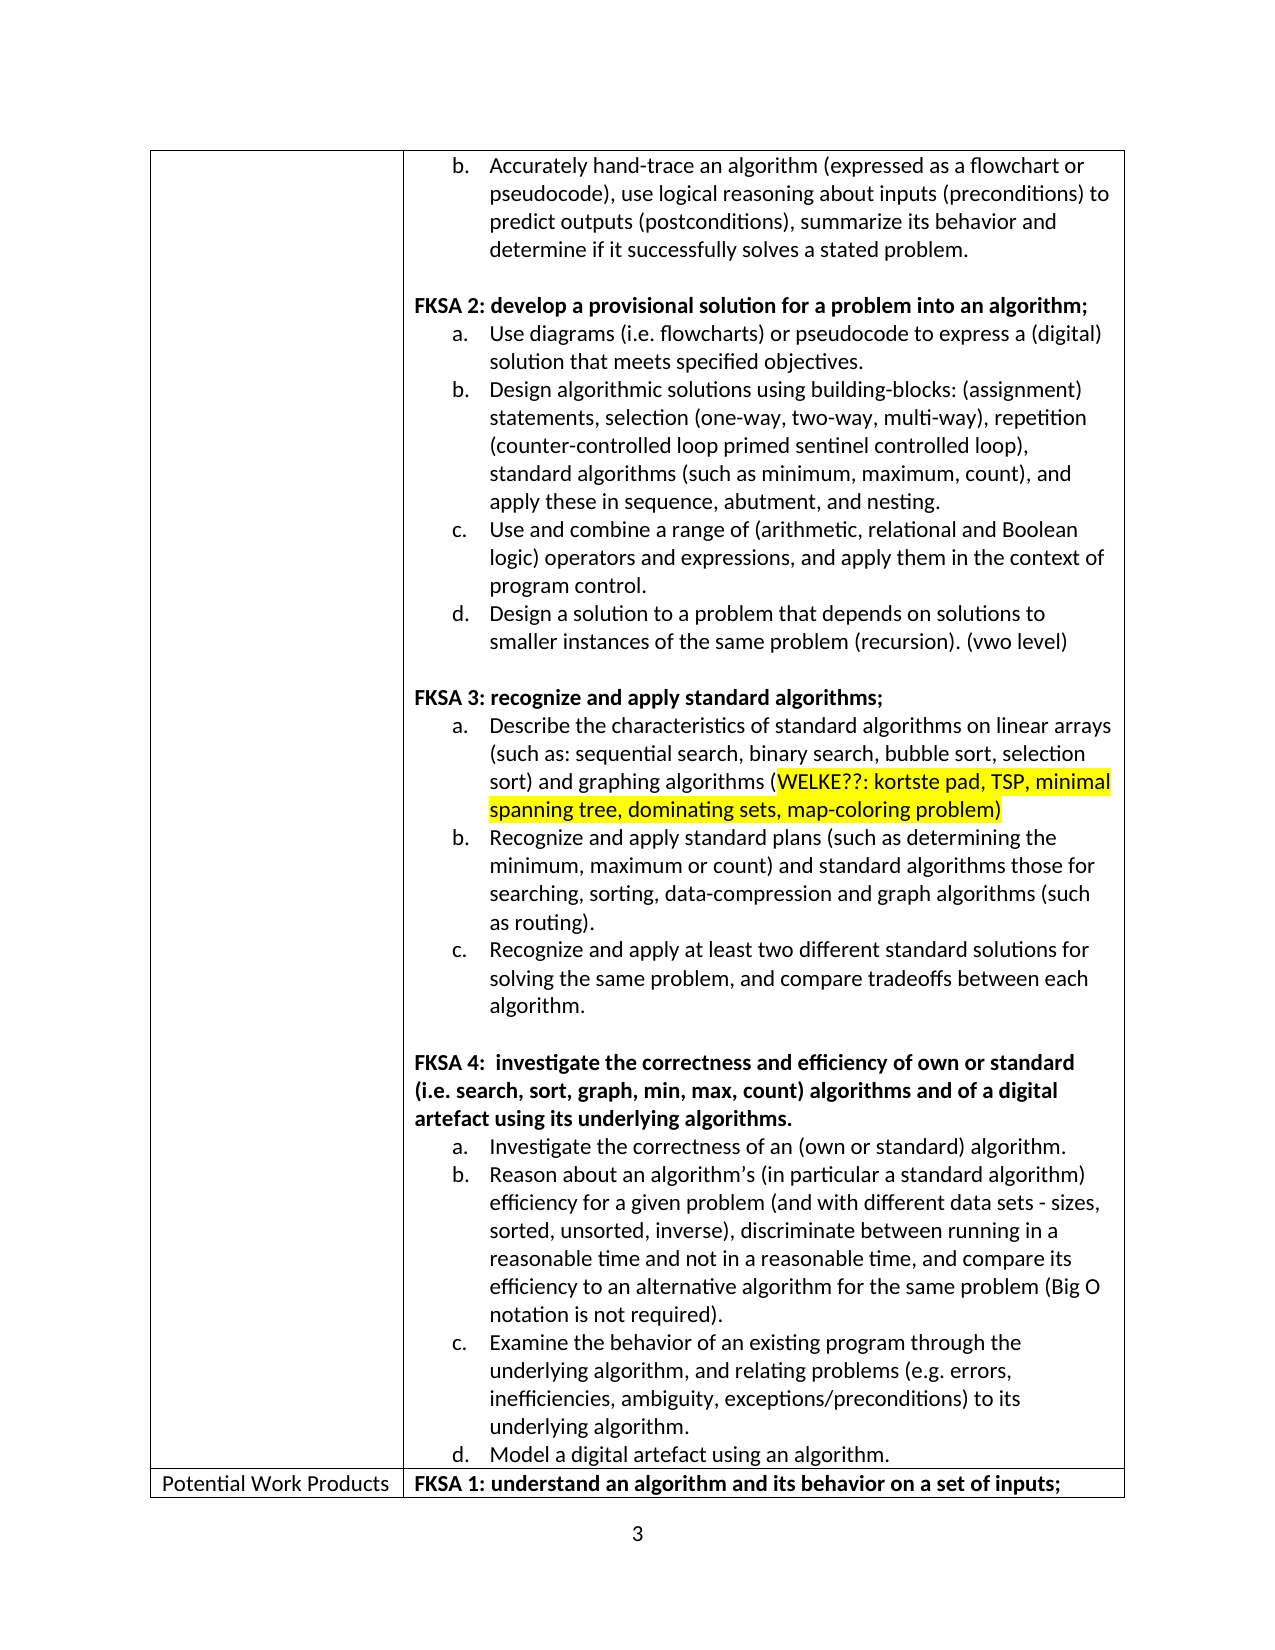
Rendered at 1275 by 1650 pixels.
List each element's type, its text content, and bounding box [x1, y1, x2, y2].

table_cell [151, 1469, 403, 1497]
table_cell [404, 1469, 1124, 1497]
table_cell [151, 151, 403, 1468]
